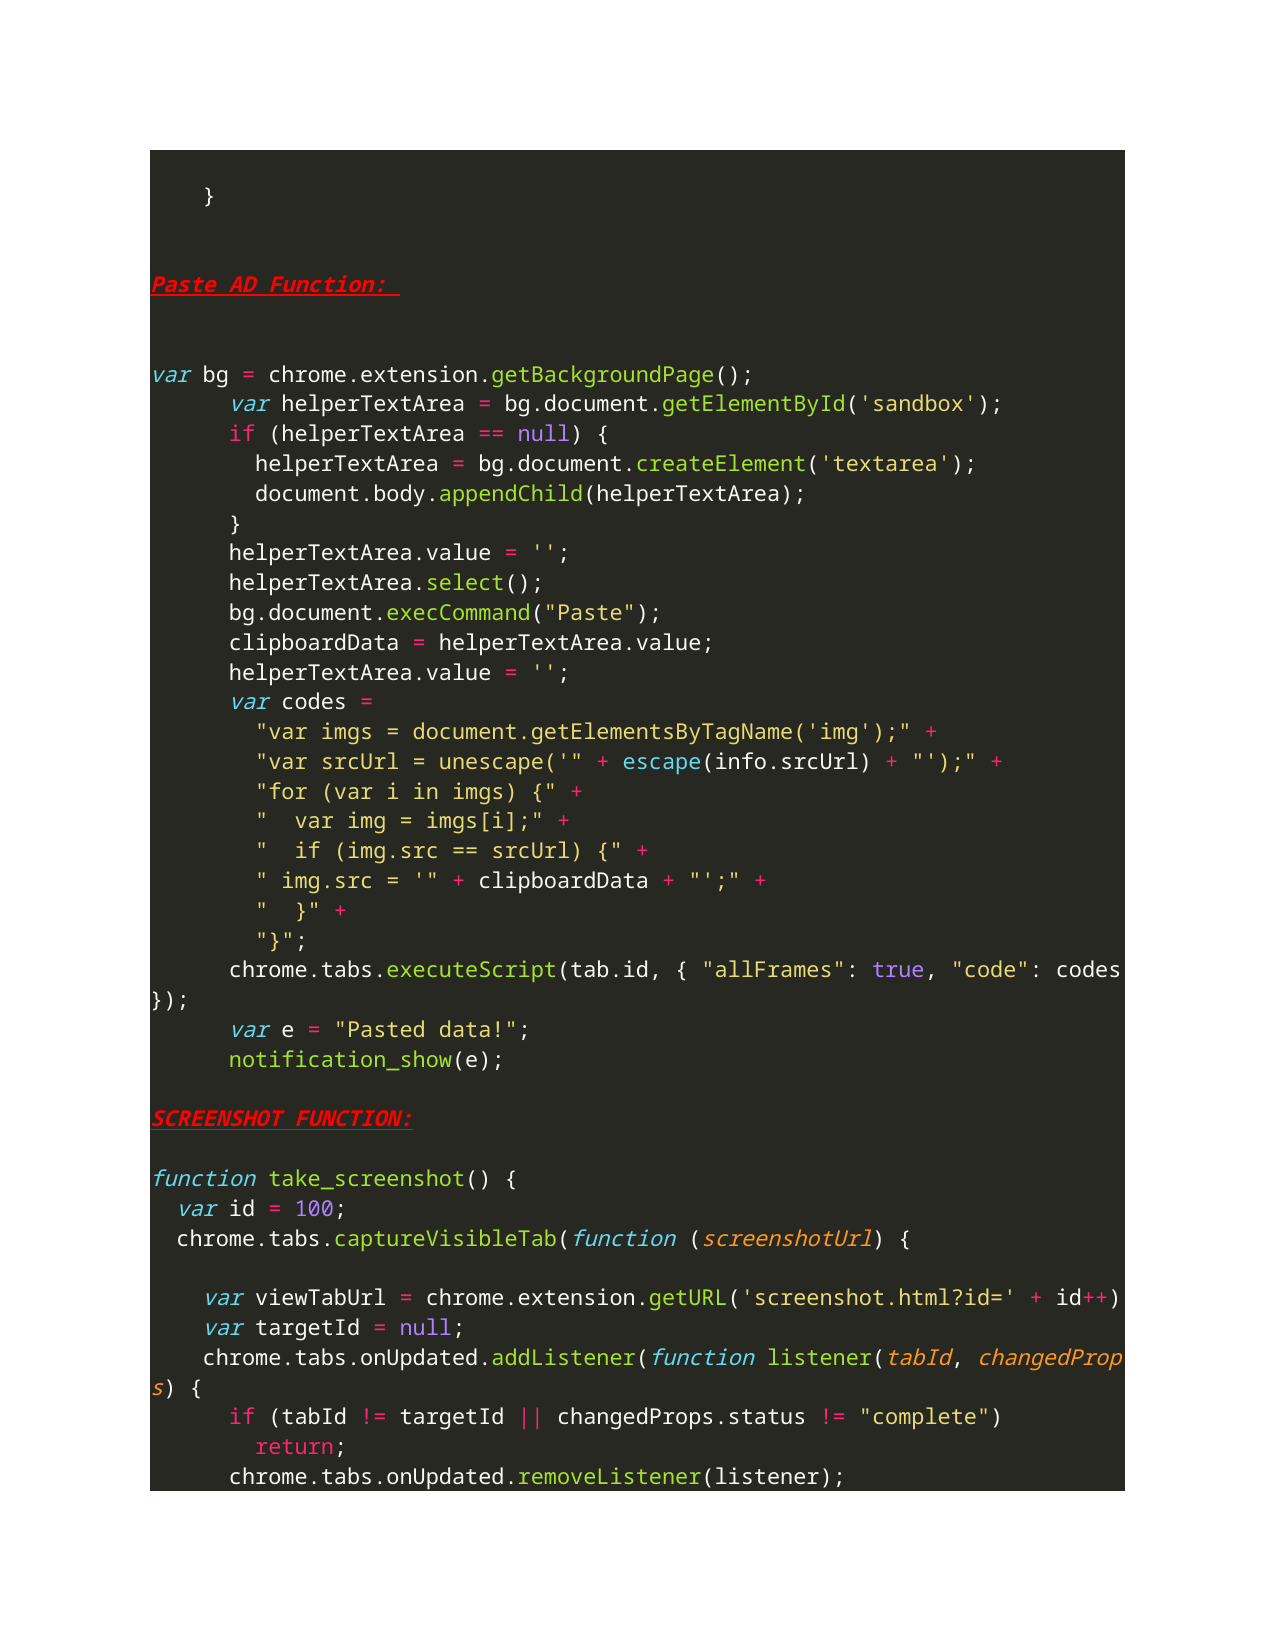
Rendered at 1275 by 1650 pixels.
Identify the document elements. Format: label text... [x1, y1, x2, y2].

text "}"; [150, 924, 1125, 954]
text bg.document.execCommand("Paste"); [150, 597, 1125, 627]
text var e = "Pasted data!"; [150, 1014, 1125, 1044]
text if (helperTextArea == null) { [150, 418, 1125, 448]
text " var img = imgs[i];" + [150, 805, 1125, 835]
text helperTextArea.value = ''; [150, 656, 1125, 686]
text " img.src = '" + clipboardData + "';" + [150, 865, 1125, 895]
text function take_screenshot() { [150, 1163, 1125, 1193]
text " }" + [150, 895, 1125, 924]
text chrome.tabs.onUpdated.removeListener(listener); [150, 1461, 1125, 1491]
text helperTextArea = bg.document.createElement('textarea'); [150, 448, 1125, 478]
text } [150, 507, 1125, 537]
text var helperTextArea = bg.document.getElementById('sandbox'); [150, 388, 1125, 418]
text document.body.appendChild(helperTextArea); [150, 478, 1125, 507]
text "var imgs = document.getElementsByTagName('img');" + [150, 716, 1125, 746]
text if (tabId != targetId || changedProps.status != "complete") [150, 1401, 1125, 1431]
text " if (img.src == srcUrl) {" + [150, 835, 1125, 865]
text } [150, 180, 1125, 209]
text var viewTabUrl = chrome.extension.getURL('screenshot.html?id=' + id++) [150, 1282, 1125, 1312]
text "var srcUrl = unescape('" + escape(info.srcUrl) + "');" + [150, 746, 1125, 776]
text chrome.tabs.captureVisibleTab(function (screenshotUrl) { [150, 1222, 1125, 1252]
text notification_show(e); [150, 1044, 1125, 1073]
text return; [150, 1431, 1125, 1461]
text "for (var i in imgs) {" + [150, 776, 1125, 805]
text var bg = chrome.extension.getBackgroundPage(); [150, 358, 1125, 388]
text clipboardData = helperTextArea.value; [150, 627, 1125, 656]
text SCREENSHOT FUNCTION: [150, 1103, 1125, 1133]
text Paste AD Function: [150, 269, 1125, 299]
text var id = 100; [150, 1193, 1125, 1222]
text var codes = [150, 686, 1125, 716]
text chrome.tabs.executeScript(tab.id, { "allFrames": true, "code": codes }); [150, 954, 1125, 1014]
text helperTextArea.value = ''; [150, 537, 1125, 567]
text helperTextArea.select(); [150, 567, 1125, 597]
text var targetId = null; [150, 1312, 1125, 1342]
text chrome.tabs.onUpdated.addListener(function listener(tabId, changedProps) { [150, 1342, 1125, 1401]
